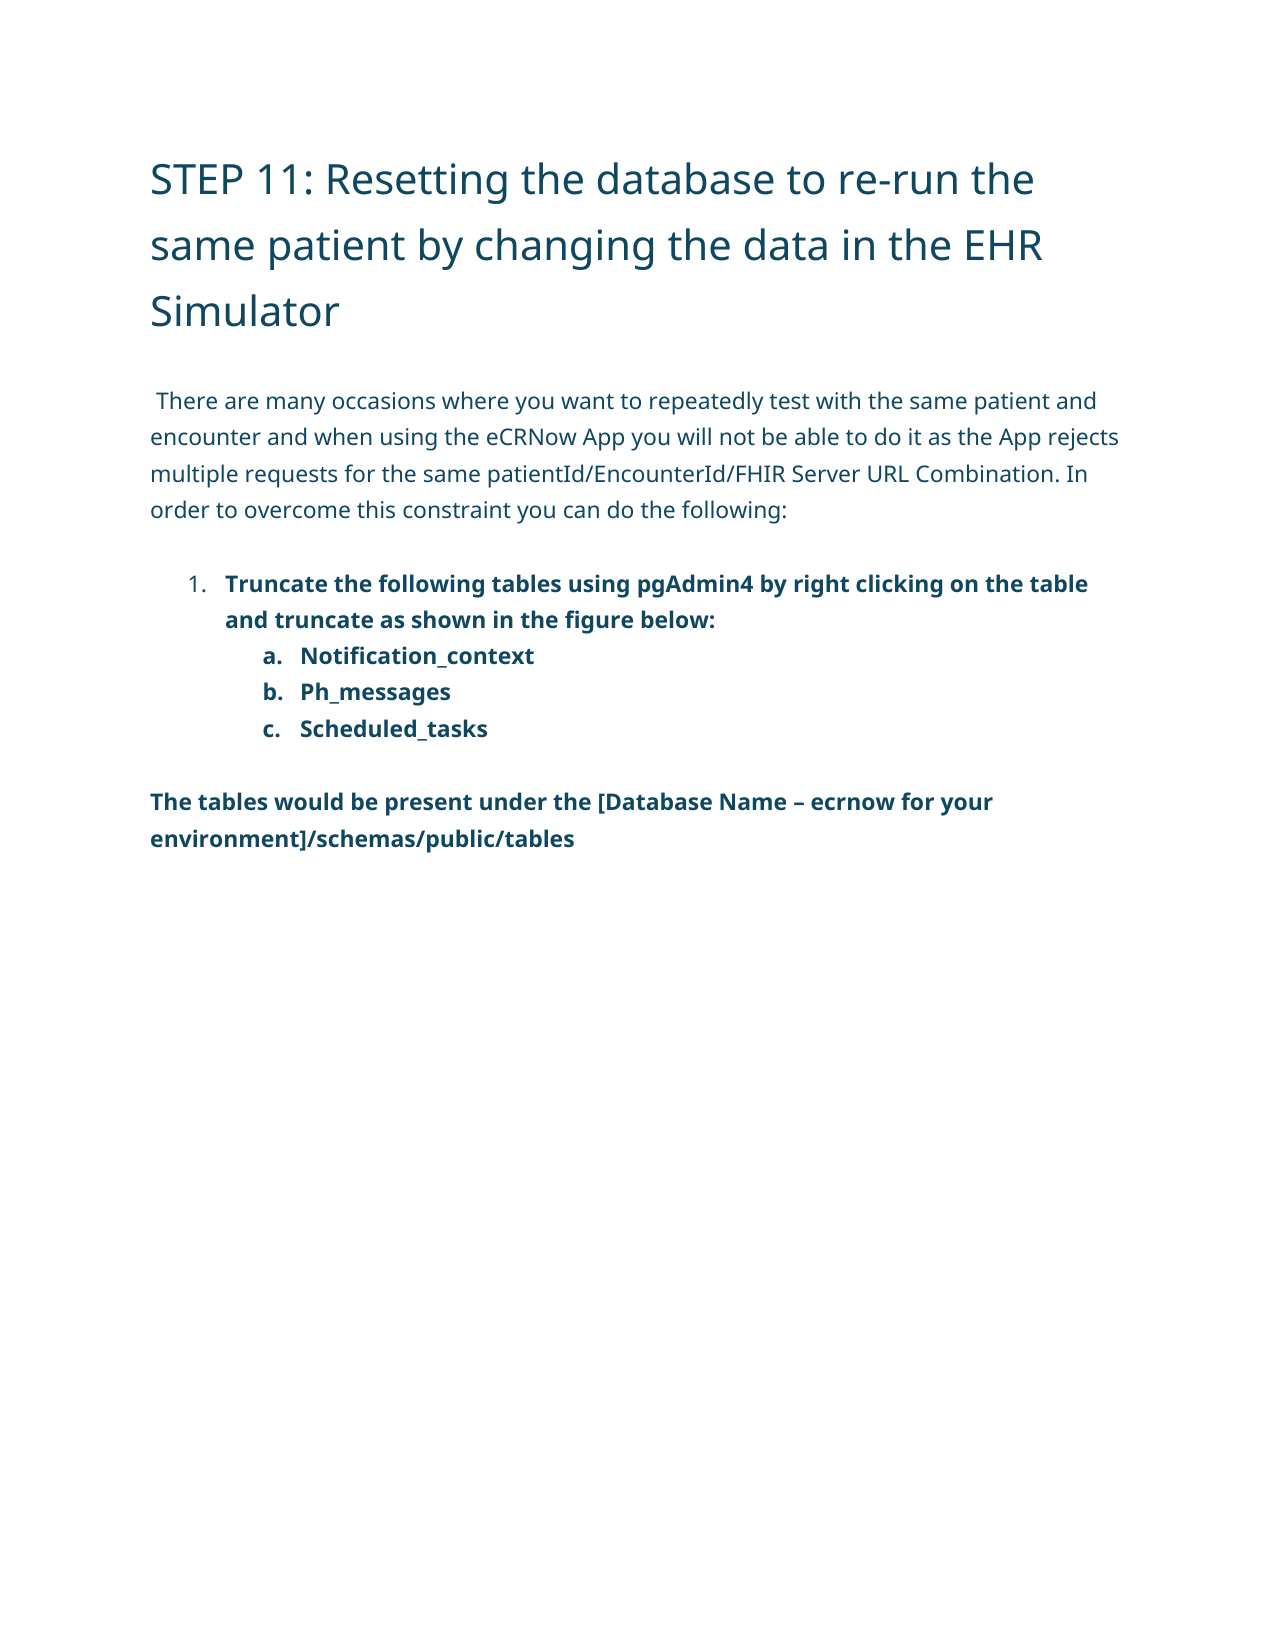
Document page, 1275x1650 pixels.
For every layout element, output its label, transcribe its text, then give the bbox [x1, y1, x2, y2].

list Notification_context [262, 640, 1125, 671]
list Ph_messages [262, 676, 1125, 707]
text There are many occasions where you want to repeatedly test with the same patient and encounter and when using the eCRNow App you will not be able to do it as the App rejects multiple requests for the same patientId/EncounterId/FHIR Server URL Combination. In order to overcome this constraint you can do the following: [150, 385, 1125, 525]
list Truncate the following tables using pgAdmin4 by right clicking on the table and truncate as shown in the figure below: [187, 567, 1125, 635]
text STEP 11: Resetting the database to re-run the same patient by changing the data in the EHR Simulator [150, 150, 1125, 338]
list Scheduled_tasks [262, 712, 1125, 744]
text The tables would be present under the [Database Name – ecrnow for your environment]/schemas/public/tables [150, 786, 1125, 854]
